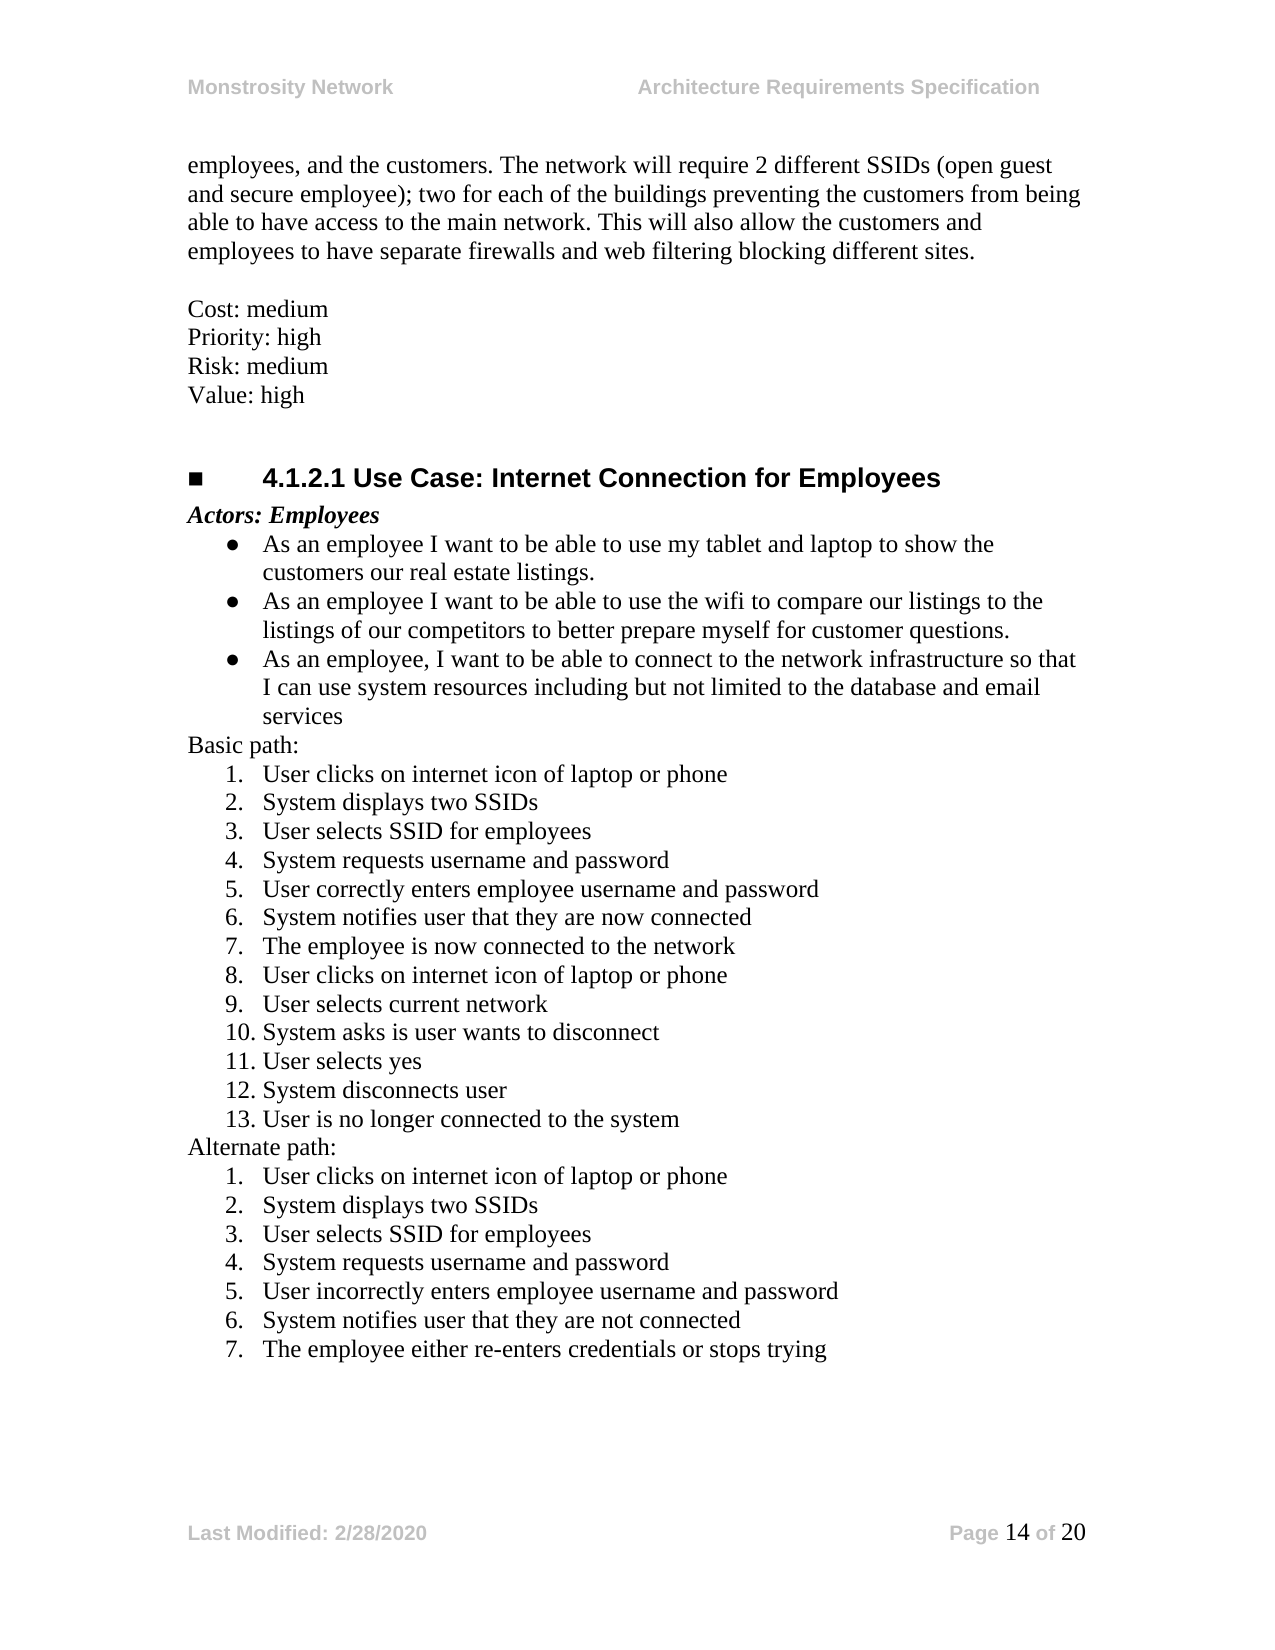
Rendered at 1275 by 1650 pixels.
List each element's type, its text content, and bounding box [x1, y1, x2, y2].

text Actors: Employees [187, 500, 1087, 529]
list System notifies user that they are not connected [225, 1305, 1087, 1334]
list System asks is user wants to disconnect [225, 1017, 1087, 1046]
list As an employee, I want to be able to connect to the network infrastructure so that I can use system resources including but not limited to the database and email services [225, 644, 1087, 730]
list System displays two SSIDs [225, 787, 1087, 816]
list User selects SSID for employees [225, 1219, 1087, 1247]
text Basic path: [187, 730, 1087, 759]
text Cost: medium [187, 294, 1087, 322]
list User clicks on internet icon of laptop or phone [225, 960, 1087, 989]
list As an employee I want to be able to use my tablet and laptop to show the customers our real estate listings. [225, 529, 1087, 586]
text Priority: high [187, 322, 1087, 351]
text Value: high [187, 380, 1087, 409]
list User clicks on internet icon of laptop or phone [225, 1161, 1087, 1190]
list The employee either re-enters credentials or stops trying [225, 1334, 1087, 1362]
list System requests username and password [225, 1247, 1087, 1276]
subtitle 4.1.2.1 Use Case: Internet Connection for Employees [187, 462, 1087, 494]
list System requests username and password [225, 845, 1087, 874]
text Risk: medium [187, 351, 1087, 380]
list User is no longer connected to the system [225, 1104, 1087, 1132]
list The employee is now connected to the network [225, 931, 1087, 960]
list System notifies user that they are now connected [225, 902, 1087, 931]
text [187, 150, 1087, 265]
list User clicks on internet icon of laptop or phone [225, 759, 1087, 787]
list User selects SSID for employees [225, 816, 1087, 845]
list System disconnects user [225, 1075, 1087, 1104]
list System displays two SSIDs [225, 1190, 1087, 1219]
list User selects current network [225, 989, 1087, 1017]
list User incorrectly enters employee username and password [225, 1276, 1087, 1305]
list User selects yes [225, 1046, 1087, 1075]
list User correctly enters employee username and password [225, 874, 1087, 902]
text Alternate path: [187, 1132, 1087, 1161]
list As an employee I want to be able to use the wifi to compare our listings to the listings of our competitors to better prepare myself for customer questions. [225, 586, 1087, 644]
